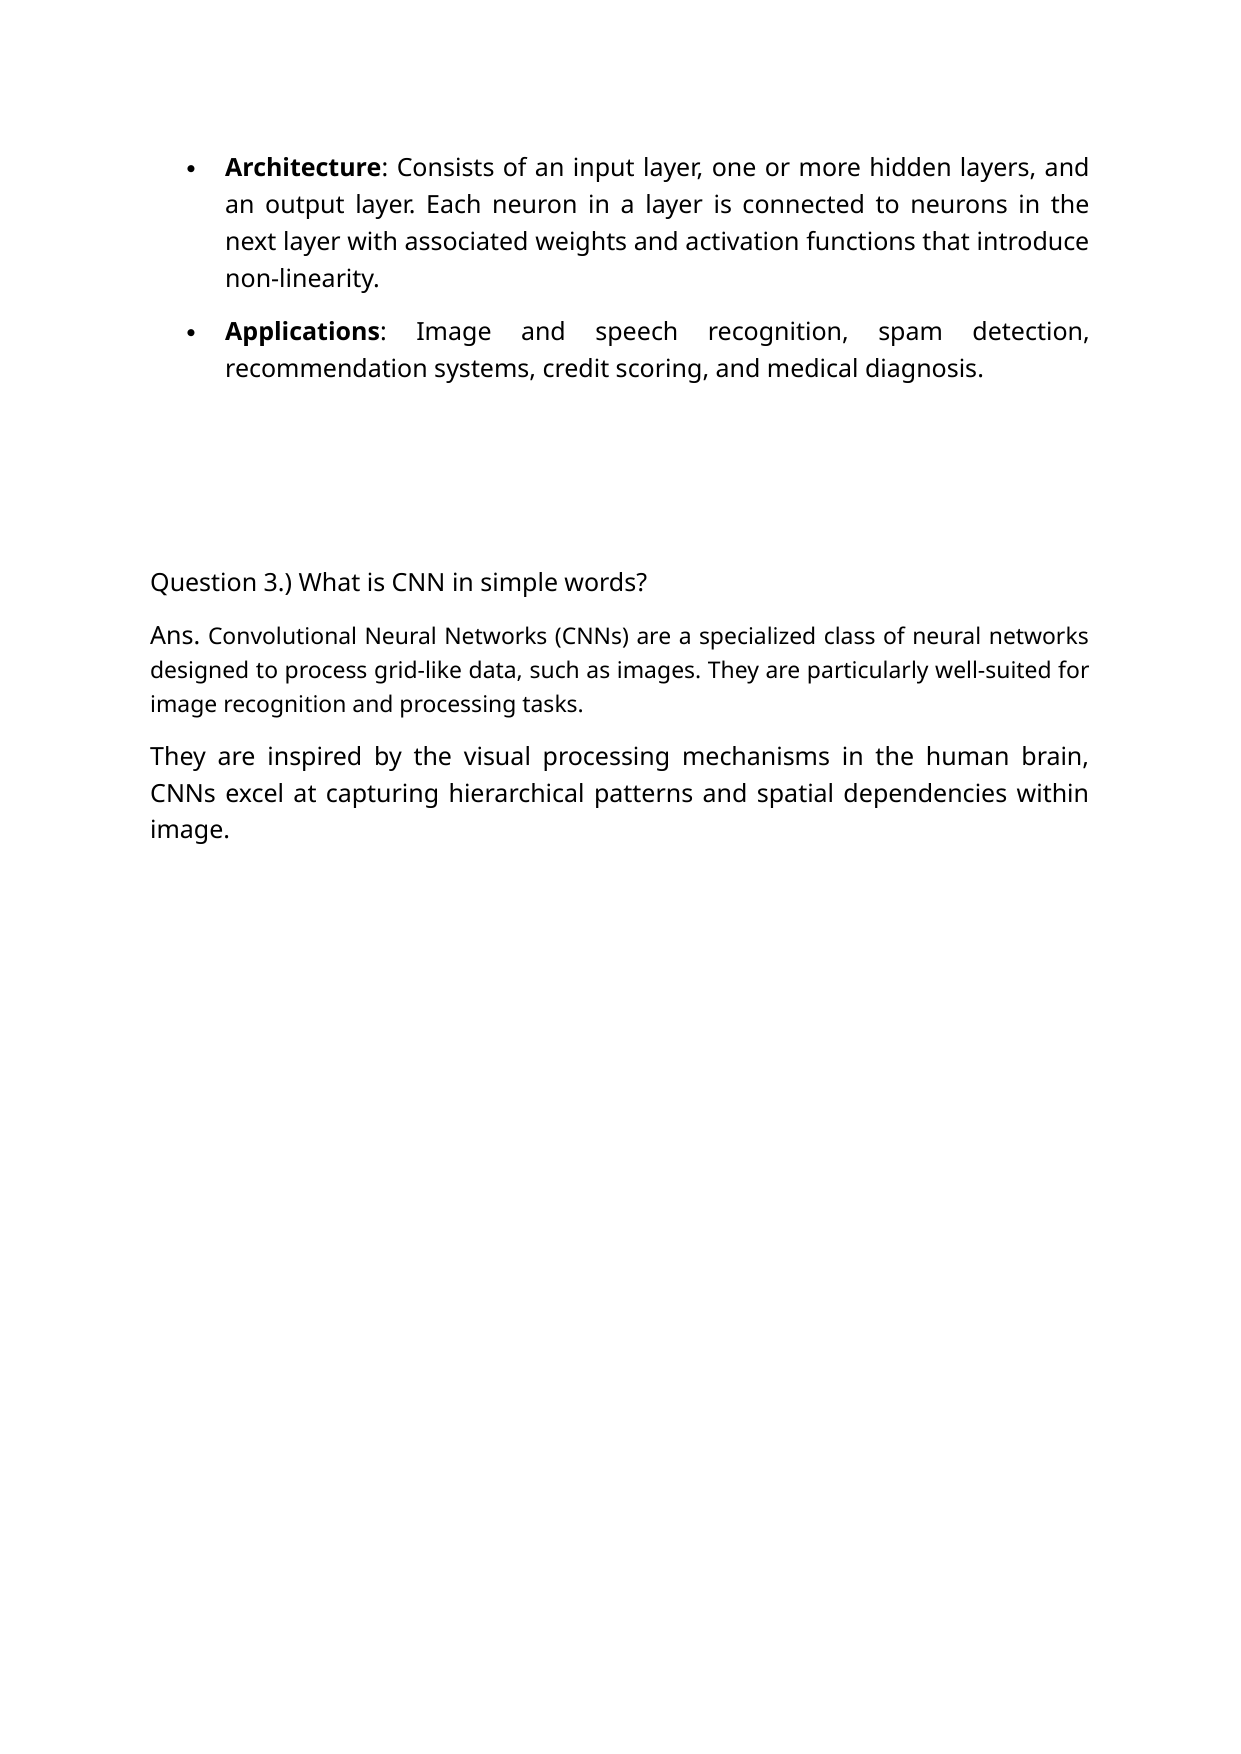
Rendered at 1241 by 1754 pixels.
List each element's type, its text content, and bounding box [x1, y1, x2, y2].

text They are inspired by the visual processing mechanisms in the human brain, CNNs excel at capturing hierarchical patterns and spatial dependencies within image. [150, 738, 1090, 846]
list Architecture: Consists of an input layer, one or more hidden layers, and an output layer. Each neuron in a layer is connected to neurons in the next layer with associated weights and activation functions that introduce non-linearity. [187, 150, 1090, 294]
text Ans. Convolutional Neural Networks (CNNs) are a specialized class of neural networks designed to process grid-like data, such as images. They are particularly well-suited for image recognition and processing tasks. [150, 618, 1090, 719]
list Applications: Image and speech recognition, spam detection, recommendation systems, credit scoring, and medical diagnosis. [187, 314, 1090, 384]
text Question 3.) What is CNN in simple words? [150, 564, 1090, 598]
